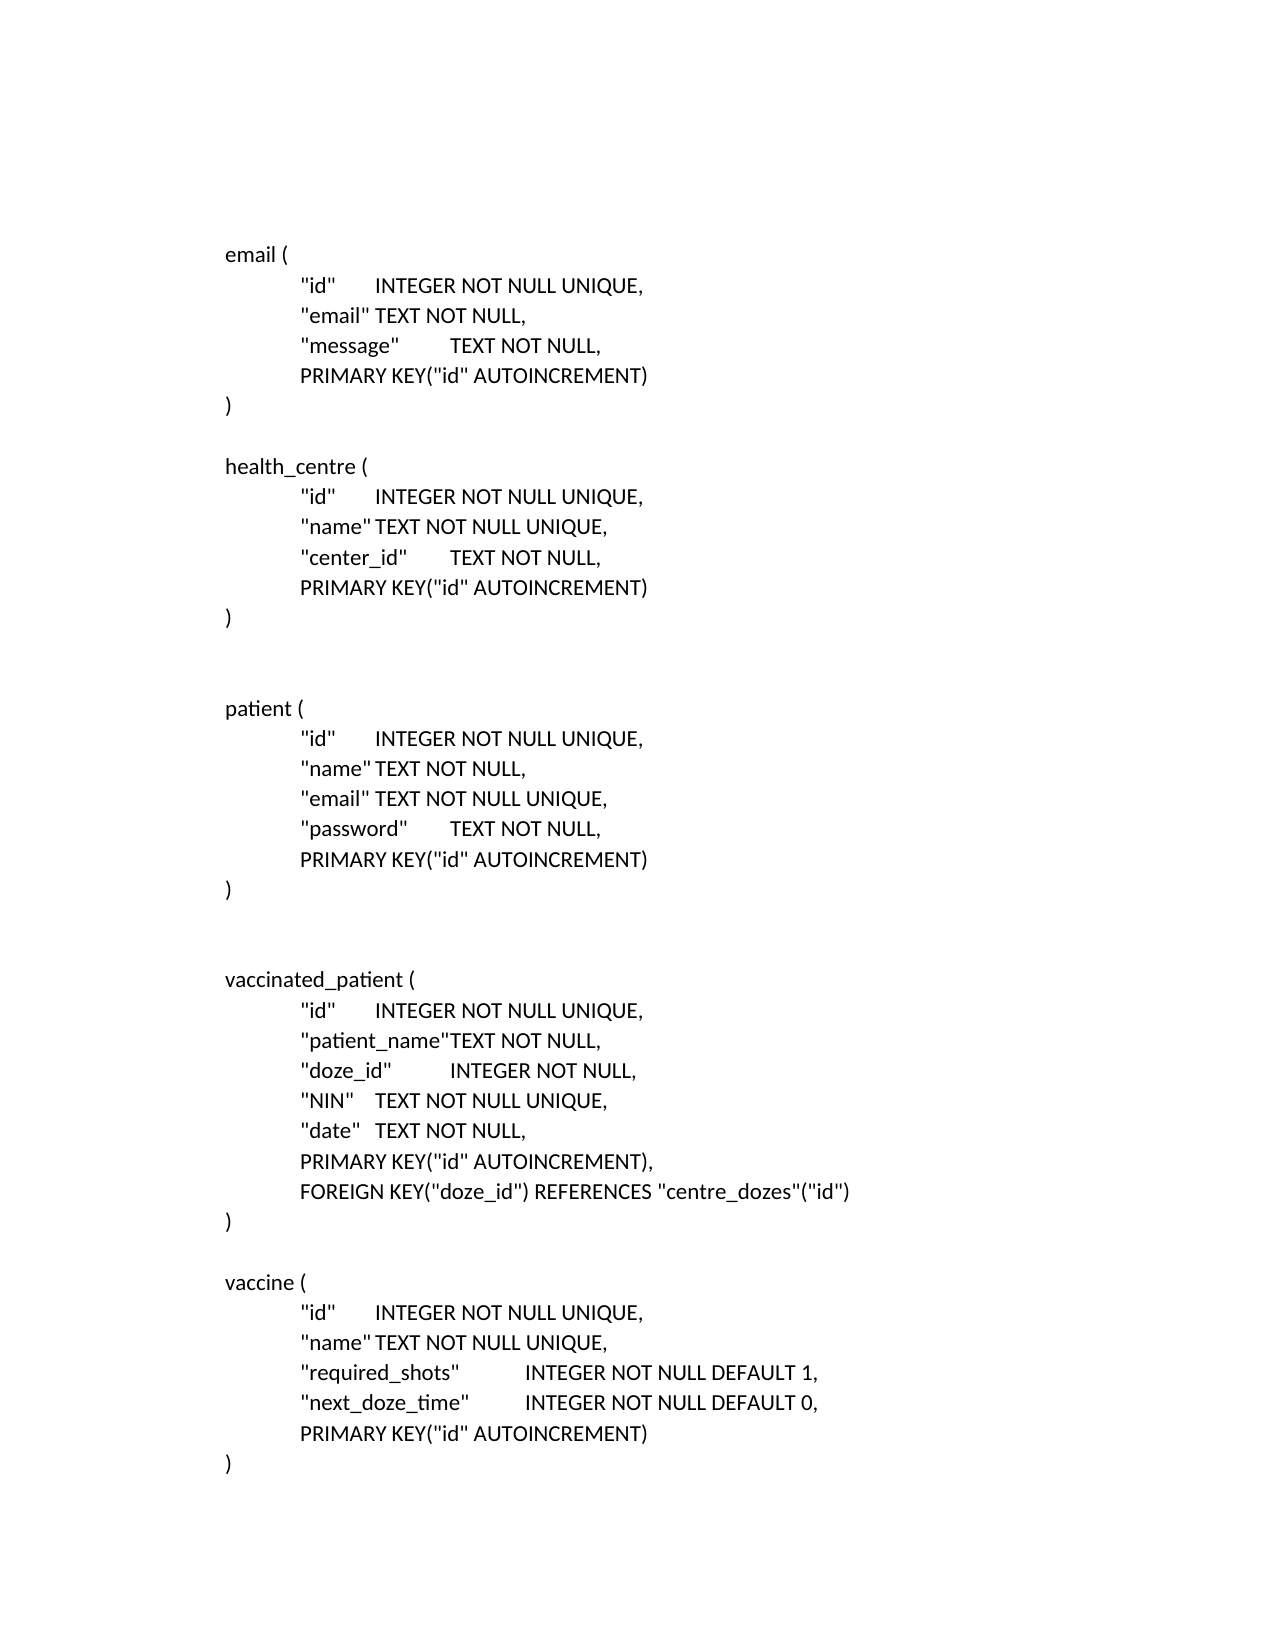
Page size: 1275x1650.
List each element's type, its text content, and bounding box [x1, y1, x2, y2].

list "id" INTEGER NOT NULL UNIQUE, [225, 724, 1125, 752]
list PRIMARY KEY("id" AUTOINCREMENT) [225, 1419, 1125, 1447]
list "id" INTEGER NOT NULL UNIQUE, [225, 1298, 1125, 1326]
list "name" TEXT NOT NULL UNIQUE, [225, 1328, 1125, 1356]
list "patient_name" TEXT NOT NULL, [225, 1026, 1125, 1054]
list "center_id" TEXT NOT NULL, [225, 543, 1125, 571]
list "NIN" TEXT NOT NULL UNIQUE, [225, 1086, 1125, 1114]
list "email" TEXT NOT NULL UNIQUE, [225, 784, 1125, 812]
list ) [225, 1449, 1125, 1477]
list "password" TEXT NOT NULL, [225, 814, 1125, 843]
list "id" INTEGER NOT NULL UNIQUE, [225, 996, 1125, 1024]
list "email" TEXT NOT NULL, [225, 301, 1125, 329]
list "required_shots" INTEGER NOT NULL DEFAULT 1, [225, 1358, 1125, 1386]
list FOREIGN KEY("doze_id") REFERENCES "centre_dozes"("id") [225, 1177, 1125, 1205]
list "name" TEXT NOT NULL UNIQUE, [225, 512, 1125, 541]
list PRIMARY KEY("id" AUTOINCREMENT) [225, 573, 1125, 601]
list patient ( [225, 694, 1125, 722]
list PRIMARY KEY("id" AUTOINCREMENT) [225, 845, 1125, 873]
list ) [225, 603, 1125, 631]
list health_centre ( [225, 452, 1125, 480]
list "name" TEXT NOT NULL, [225, 754, 1125, 782]
list "next_doze_time" INTEGER NOT NULL DEFAULT 0, [225, 1388, 1125, 1417]
list "id" INTEGER NOT NULL UNIQUE, [225, 271, 1125, 299]
list "id" INTEGER NOT NULL UNIQUE, [225, 482, 1125, 510]
list "date" TEXT NOT NULL, [225, 1117, 1125, 1145]
list vaccine ( [225, 1268, 1125, 1296]
list ) [225, 1207, 1125, 1235]
list ) [225, 392, 1125, 420]
list "message" TEXT NOT NULL, [225, 331, 1125, 359]
list PRIMARY KEY("id" AUTOINCREMENT), [225, 1147, 1125, 1175]
list vaccinated_patient ( [225, 966, 1125, 994]
list "doze_id" INTEGER NOT NULL, [225, 1056, 1125, 1084]
list ) [225, 875, 1125, 903]
list email ( [225, 241, 1125, 269]
list PRIMARY KEY("id" AUTOINCREMENT) [225, 361, 1125, 389]
